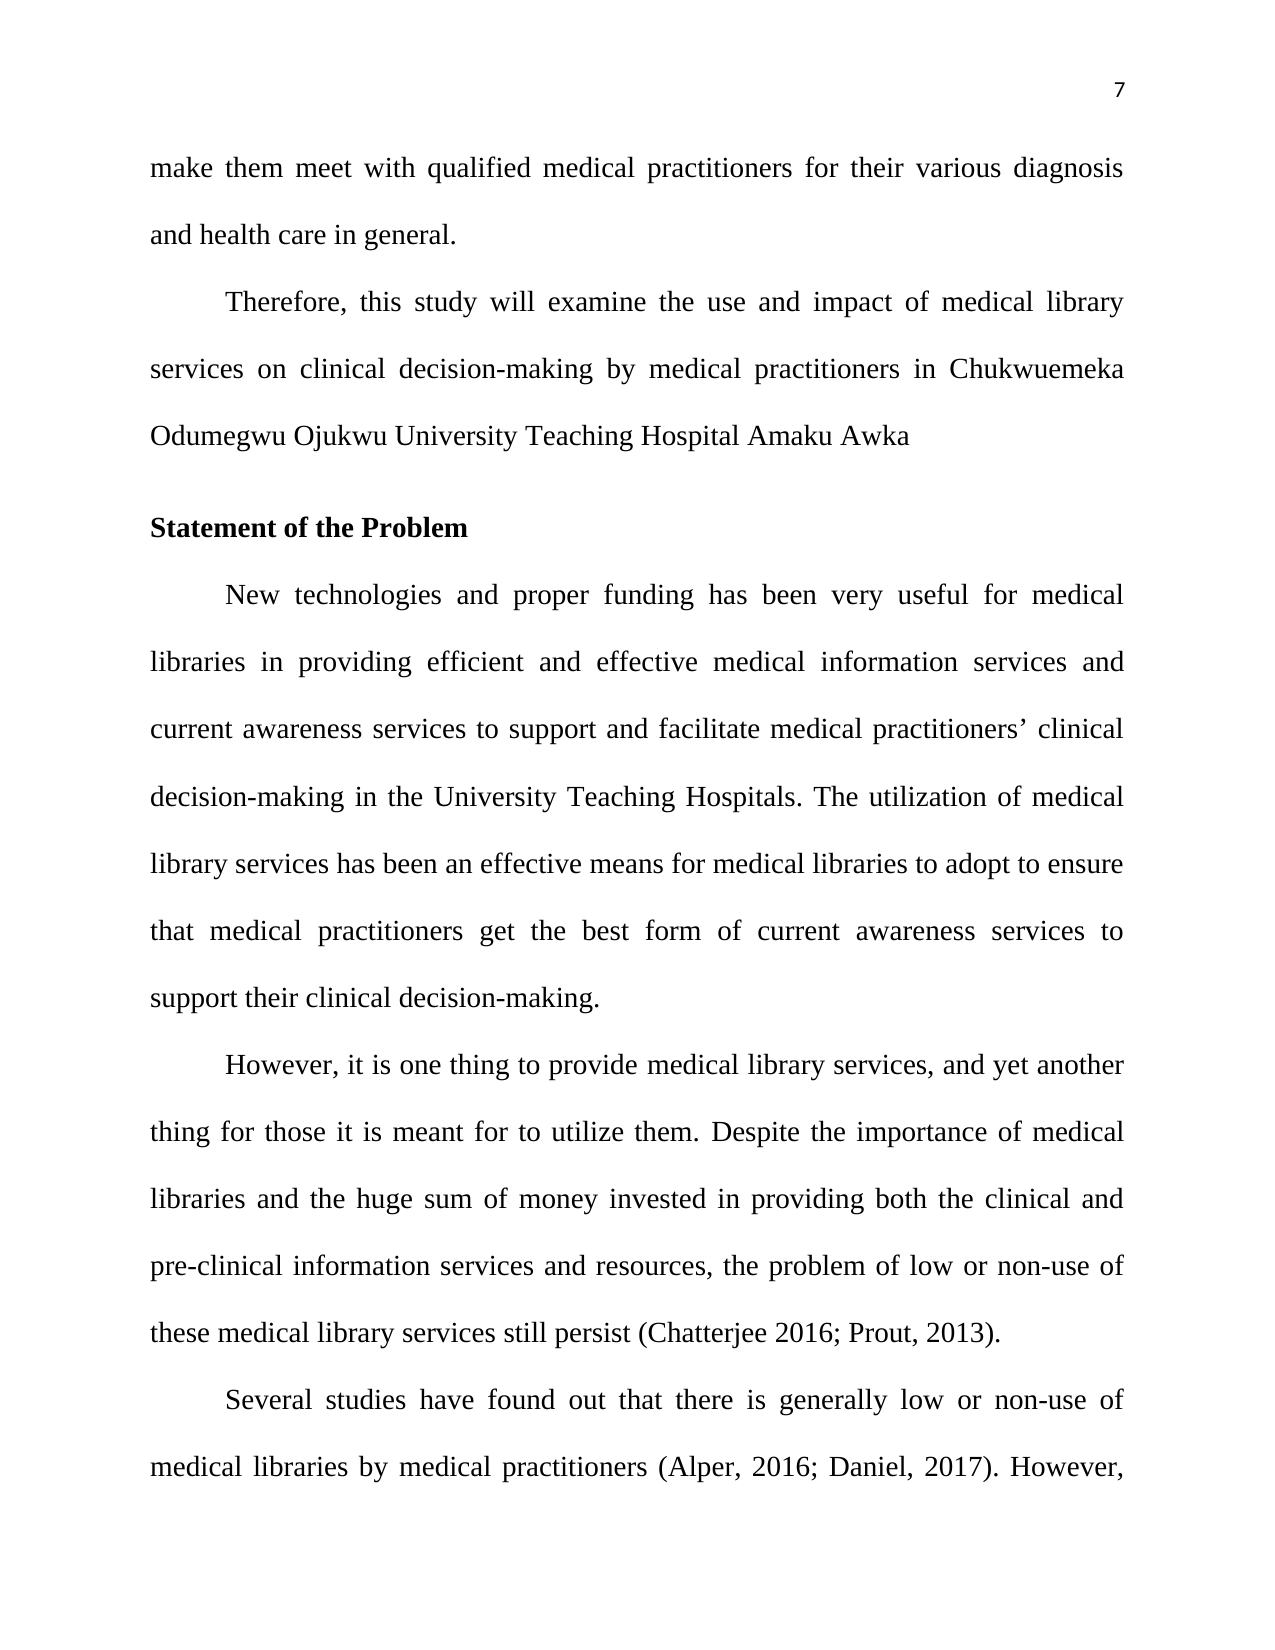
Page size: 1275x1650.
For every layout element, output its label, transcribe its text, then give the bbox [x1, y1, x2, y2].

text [150, 1382, 1125, 1483]
text Statement of the Problem [150, 510, 1125, 544]
text Therefore, this study will examine the use and impact of medical library services on clinical decision-making by medical practitioners in Chukwuemeka Odumegwu Ojukwu University Teaching Hospital Amaku Awka [150, 284, 1125, 452]
text However, it is one thing to provide medical library services, and yet another thing for those it is meant for to utilize them. Despite the importance of medical libraries and the huge sum of money invested in providing both the clinical and pre-clinical information services and resources, the problem of low or non-use of these medical library services still persist (Chatterjee 2016; Prout, 2013). [150, 1047, 1125, 1349]
text New technologies and proper funding has been very useful for medical libraries in providing efficient and effective medical information services and current awareness services to support and facilitate medical practitioners’ clinical decision-making in the University Teaching Hospitals. The utilization of medical library services has been an effective means for medical libraries to adopt to ensure that medical practitioners get the best form of current awareness services to support their clinical decision-making. [150, 577, 1125, 1013]
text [150, 150, 1125, 251]
